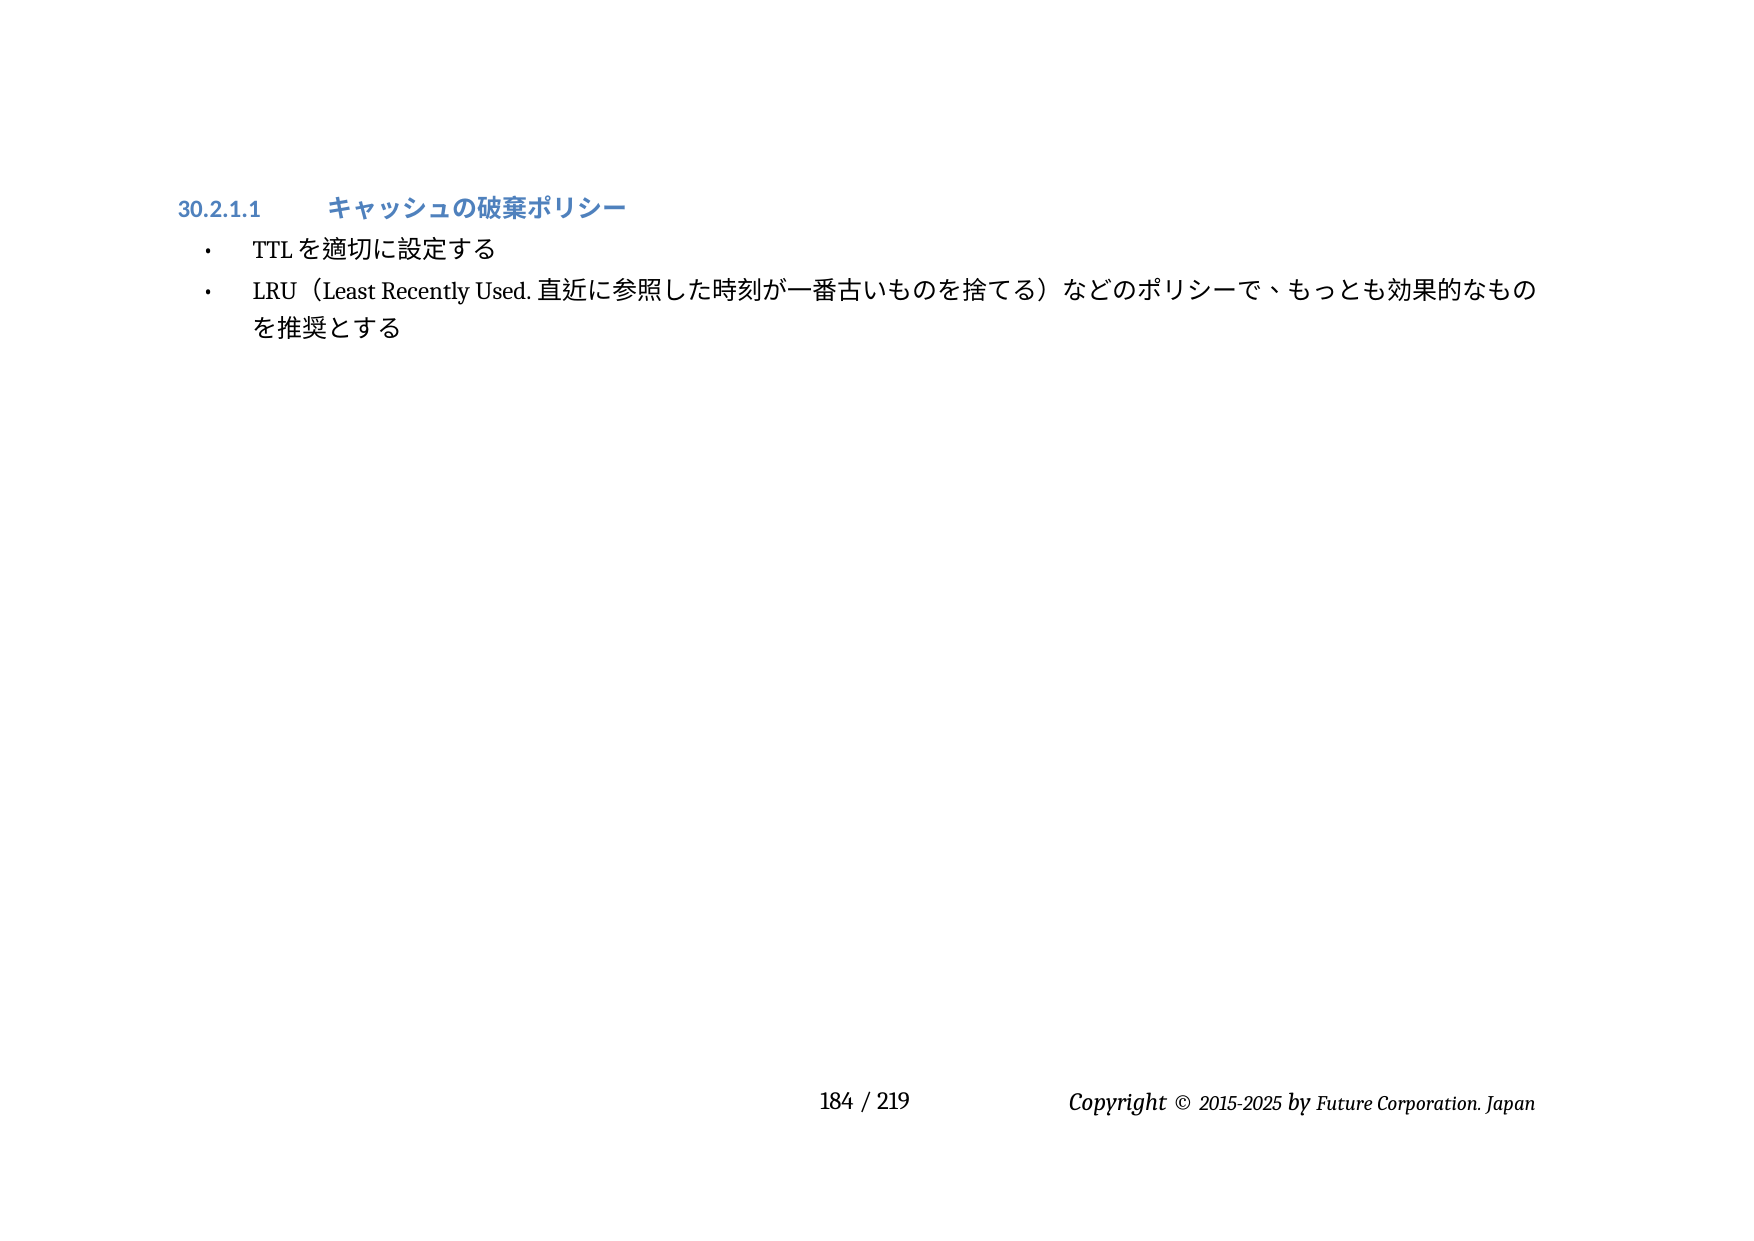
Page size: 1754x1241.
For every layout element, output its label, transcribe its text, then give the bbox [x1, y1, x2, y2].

list LRU（Least Recently Used. 直近に参照した時刻が一番古いものを捨てる）などのポリシーで、もっとも効果的なものを推奨とする [202, 271, 1547, 346]
list TTLを適切に設定する [202, 230, 1547, 268]
subtitle キャッシュの破棄ポリシー [177, 189, 1547, 226]
